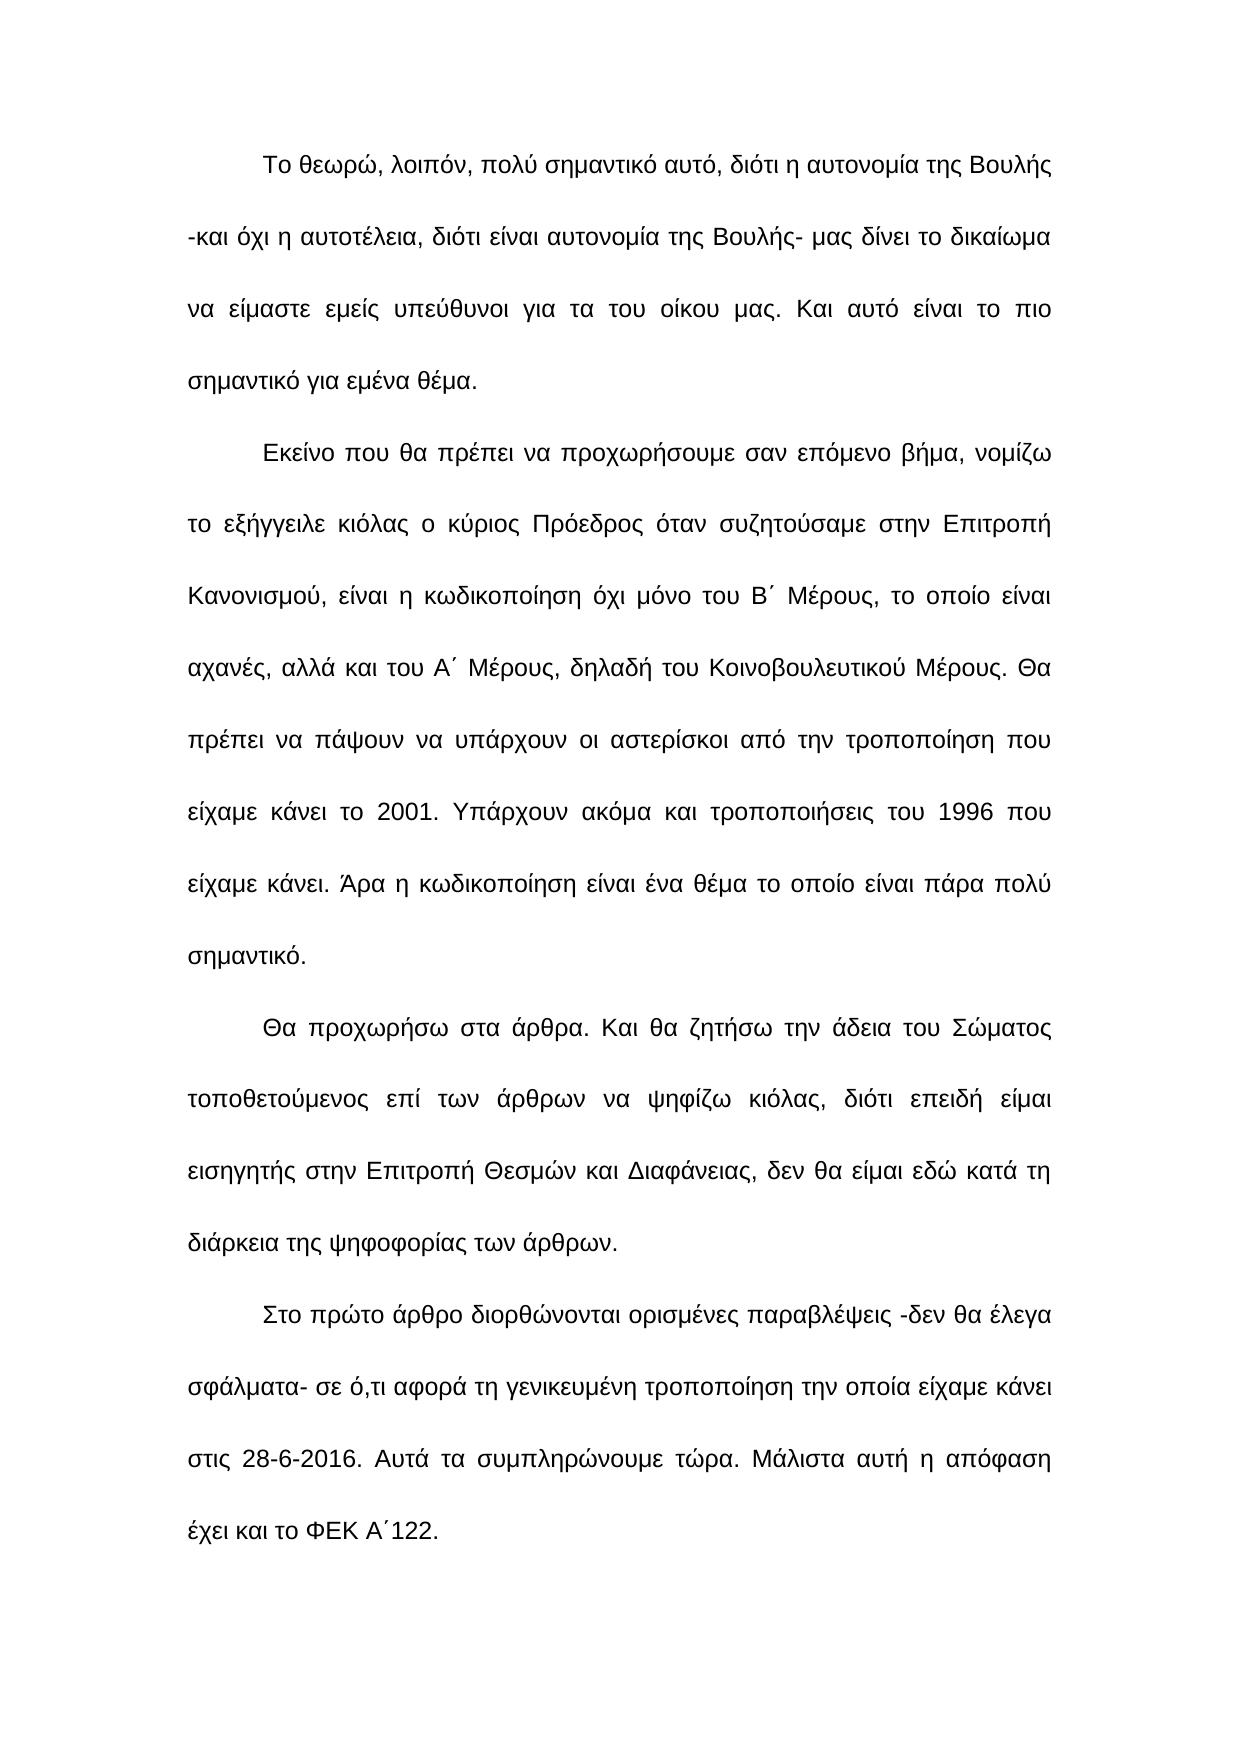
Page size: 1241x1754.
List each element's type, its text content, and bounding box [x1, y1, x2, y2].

text Το θεωρώ, λοιπόν, πολύ σημαντικό αυτό, διότι η αυτονομία της Βουλής -και όχι η αυτοτέλεια, διότι είναι αυτονομία της Βουλής- μας δίνει το δικαίωμα να είμαστε εμείς υπεύθυνοι για τα του οίκου μας. Και αυτό είναι το πιο σημαντικό για εμένα θέμα. [187, 150, 1053, 394]
text Στο πρώτο άρθρο διορθώνονται ορισμένες παραβλέψεις -δεν θα έλεγα σφάλματα- σε ό,τι αφορά τη γενικευμένη τροποποίηση την οποία είχαμε κάνει στις 28-6-2016. Αυτά τα συμπληρώνουμε τώρα. Μάλιστα αυτή η απόφαση έχει και το ΦΕΚ Α΄122. [187, 1300, 1053, 1544]
text Θα προχωρήσω στα άρθρα. Και θα ζητήσω την άδεια του Σώματος τοποθετούμενος επί των άρθρων να ψηφίζω κιόλας, διότι επειδή είμαι εισηγητής στην Επιτροπή Θεσμών και Διαφάνειας, δεν θα είμαι εδώ κατά τη διάρκεια της ψηφοφορίας των άρθρων. [187, 1012, 1053, 1257]
text Εκείνο που θα πρέπει να προχωρήσουμε σαν επόμενο βήμα, νομίζω το εξήγγειλε κιόλας ο κύριος Πρόεδρος όταν συζητούσαμε στην Επιτροπή Κανονισμού, είναι η κωδικοποίηση όχι μόνο του Β΄ Μέρους, το οποίο είναι αχανές, αλλά και του Α΄ Μέρους, δηλαδή του Κοινοβουλευτικού Μέρους. Θα πρέπει να πάψουν να υπάρχουν οι αστερίσκοι από την τροποποίηση που είχαμε κάνει το 2001. Υπάρχουν ακόμα και τροποποιήσεις του 1996 που είχαμε κάνει. Άρα η κωδικοποίηση είναι ένα θέμα το οποίο είναι πάρα πολύ σημαντικό. [187, 437, 1053, 969]
